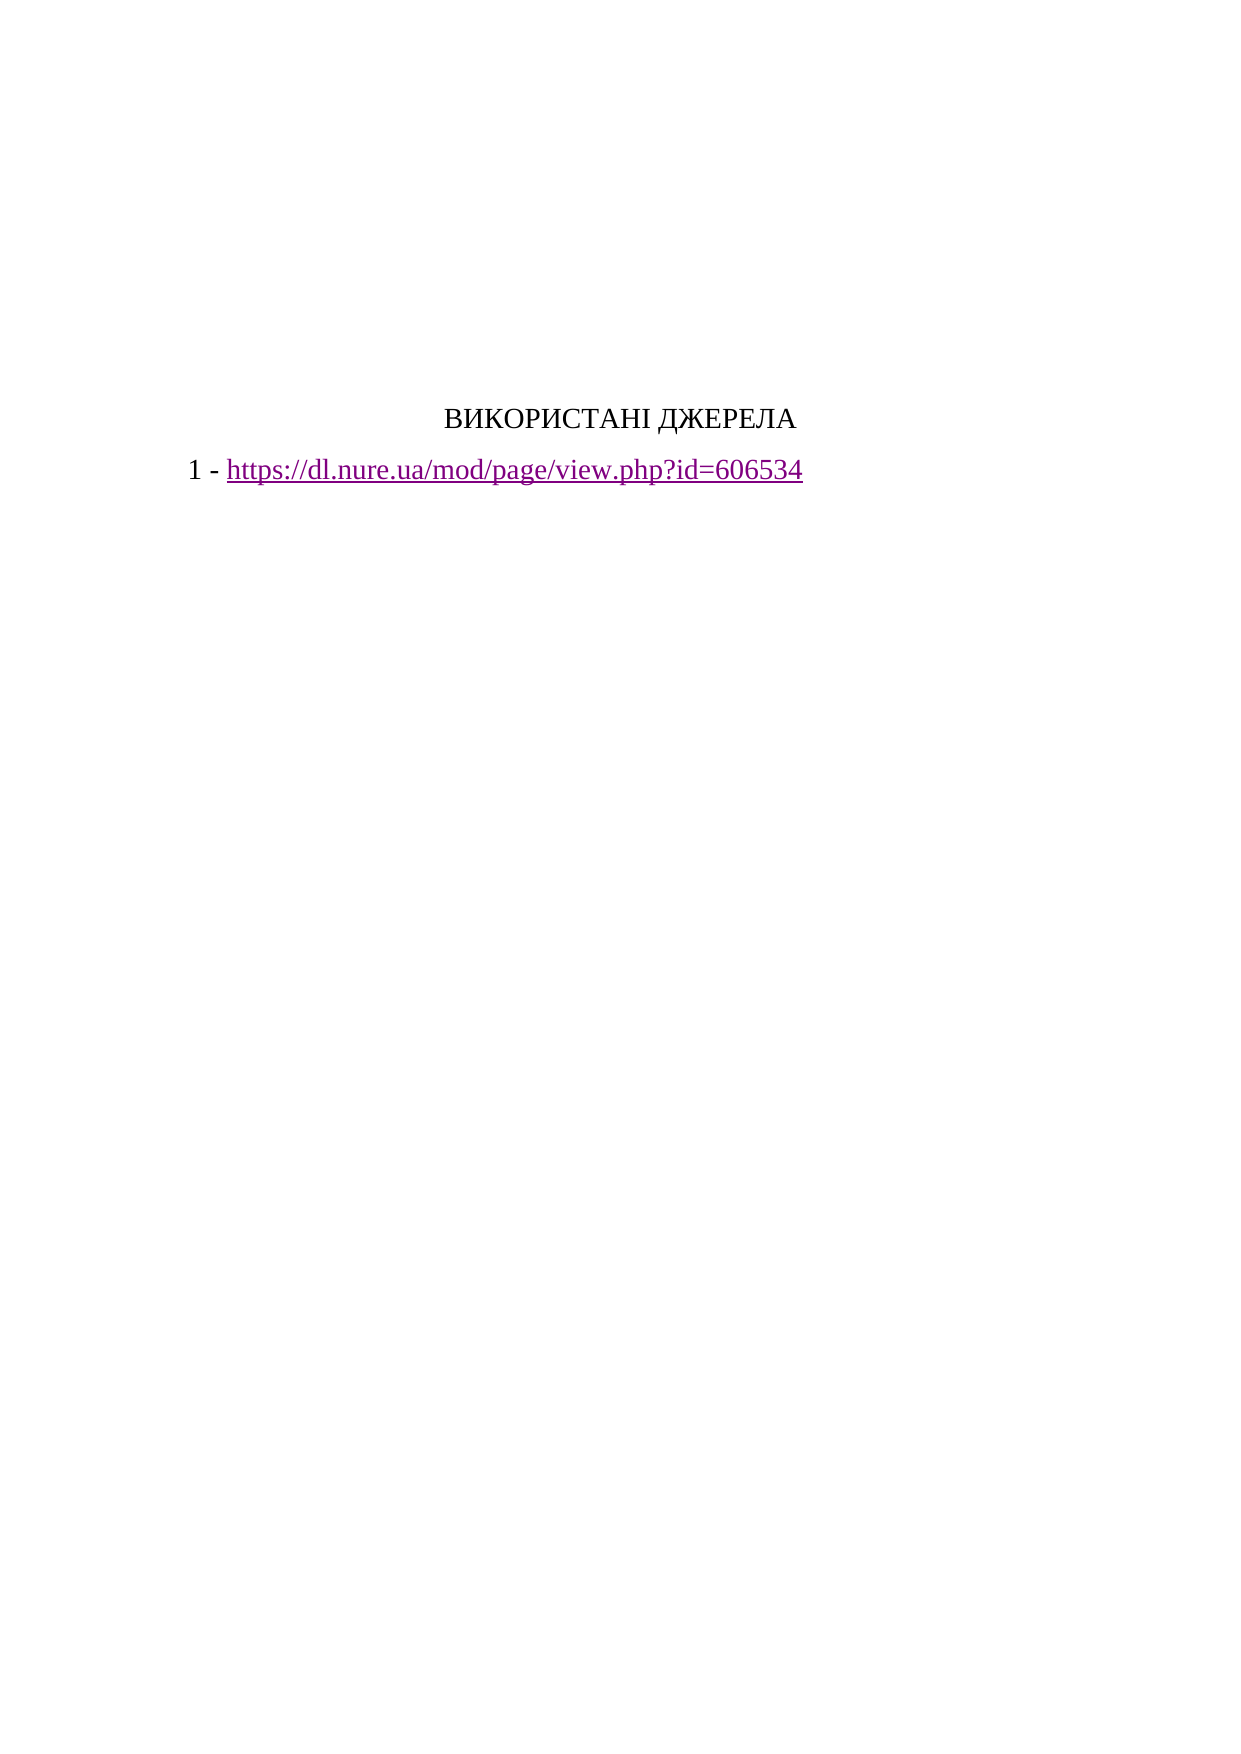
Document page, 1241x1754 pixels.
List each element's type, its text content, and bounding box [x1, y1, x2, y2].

text ВИКОРИСТАНІ ДЖЕРЕЛА [187, 402, 1053, 435]
text 1 - https://dl.nure.ua/mod/page/view.php?id=606534 [187, 452, 1053, 485]
